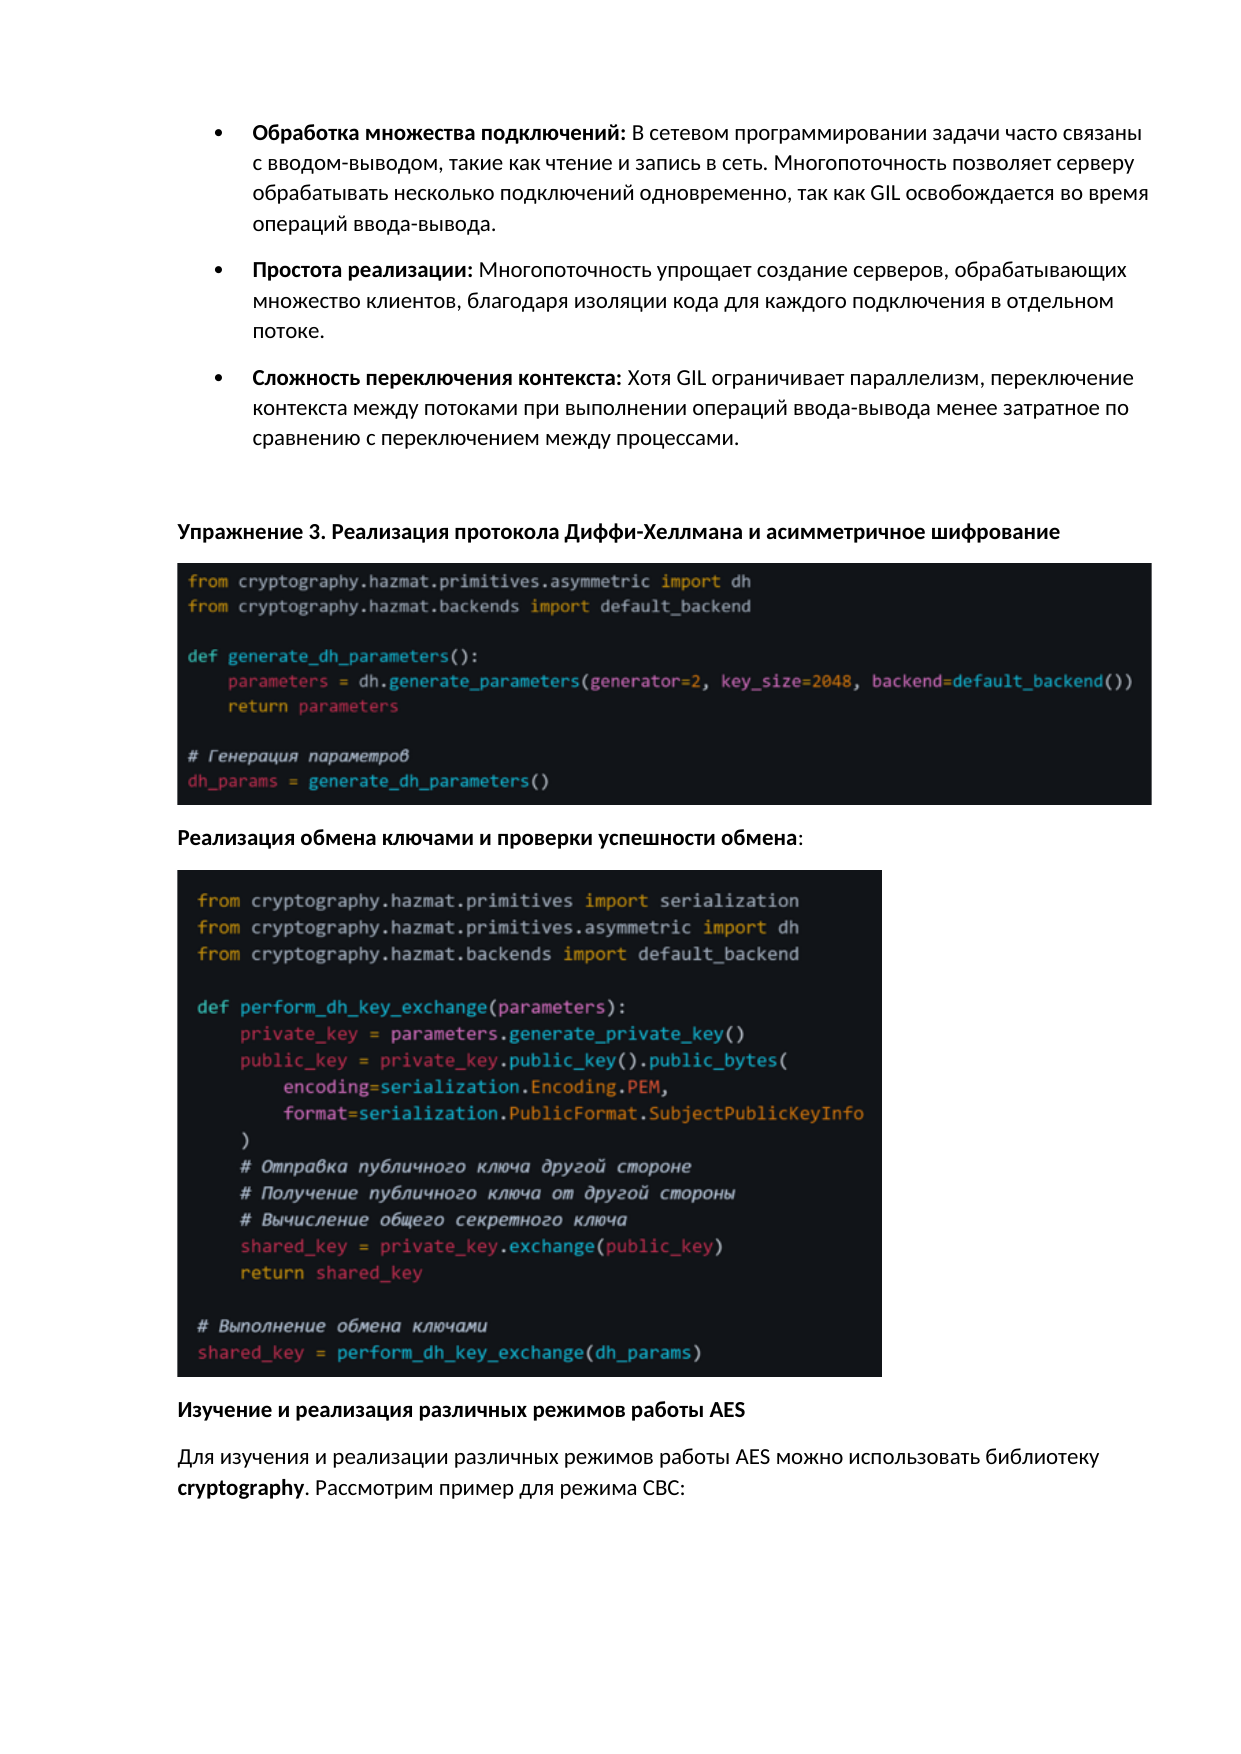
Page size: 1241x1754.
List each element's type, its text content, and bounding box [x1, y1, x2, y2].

text Реализация обмена ключами и проверки успешности обмена: [177, 823, 1152, 852]
text Для изучения и реализации различных режимов работы AES можно использовать библиотеку cryptography. Рассмотрим пример для режима CBC: [177, 1442, 1152, 1501]
list Сложность переключения контекста: Хотя GIL ограничивает параллелизм, переключение контекста между потоками при выполнении операций ввода-вывода менее затратное по сравнению с переключением между процессами. [215, 363, 1152, 451]
picture [177, 870, 882, 1377]
list Обработка множества подключений: В сетевом программировании задачи часто связаны с вводом-выводом, такие как чтение и запись в сеть. Многопоточность позволяет серверу обрабатывать несколько подключений одновременно, так как GIL освобождается во время операций ввода-вывода. [215, 118, 1152, 237]
text Изучение и реализация различных режимов работы AES [177, 1396, 1152, 1423]
picture [177, 563, 1152, 805]
list Простота реализации: Многопоточность упрощает создание серверов, обрабатывающих множество клиентов, благодаря изоляции кода для каждого подключения в отдельном потоке. [215, 256, 1152, 344]
text Упражнение 3. Реализация протокола Диффи-Хеллмана и асимметричное шифрование [177, 517, 1152, 545]
